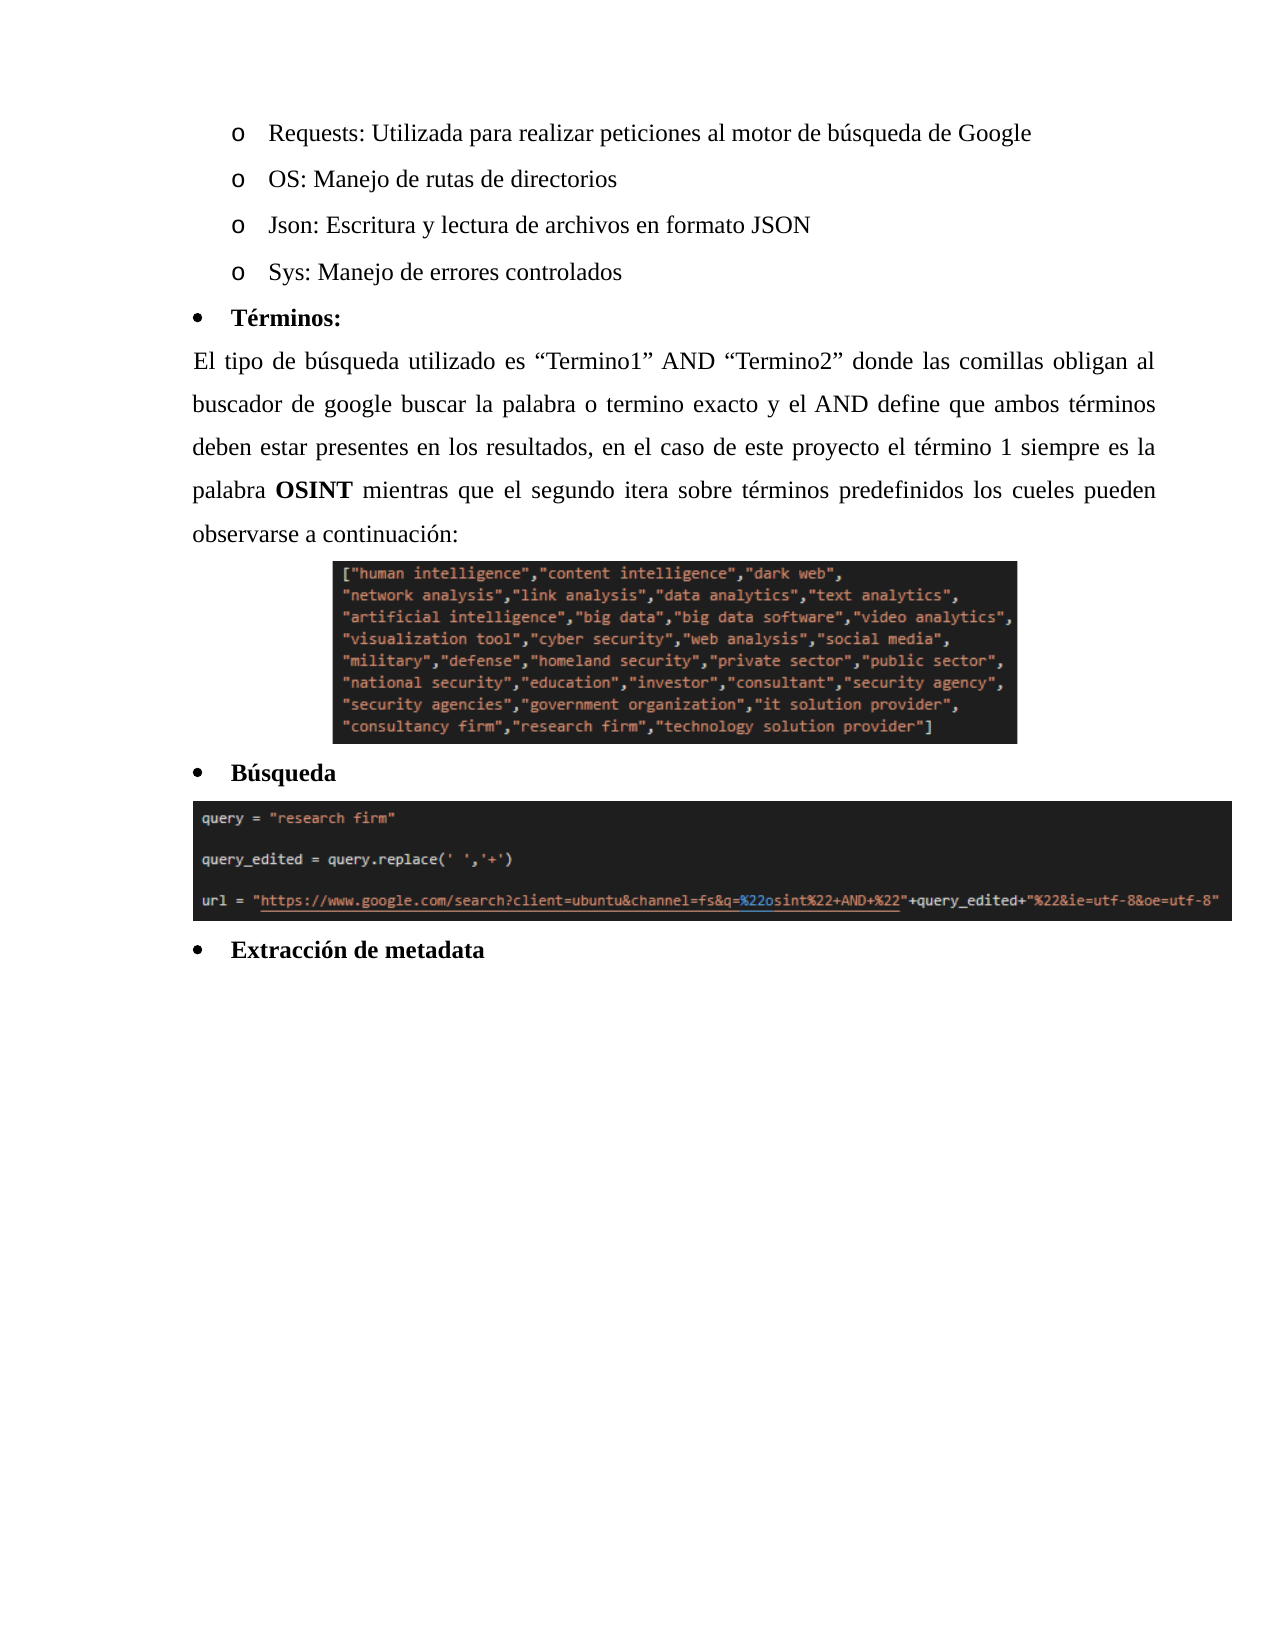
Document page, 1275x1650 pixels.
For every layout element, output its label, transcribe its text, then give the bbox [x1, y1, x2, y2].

picture [193, 801, 1232, 921]
list Términos: [193, 303, 1157, 332]
list OS: Manejo de rutas de directorios [231, 164, 1157, 195]
picture [332, 561, 1018, 744]
list Sys: Manejo de errores controlados [231, 257, 1157, 288]
list Json: Escritura y lectura de archivos en formato JSON [231, 211, 1157, 241]
list Extracción de metadata [193, 935, 1157, 964]
list Búsqueda [193, 758, 1157, 787]
text El tipo de búsqueda utilizado es “Termino1” AND “Termino2” donde las comillas obligan al buscador de google buscar la palabra o termino exacto y el AND define que ambos términos deben estar presentes en los resultados, en el caso de este proyecto el término 1 siempre es la palabra OSINT mientras que el segundo itera sobre términos predefinidos los cueles pueden observarse a continuación: [192, 346, 1157, 547]
list Requests: Utilizada para realizar peticiones al motor de búsqueda de Google [231, 118, 1157, 149]
